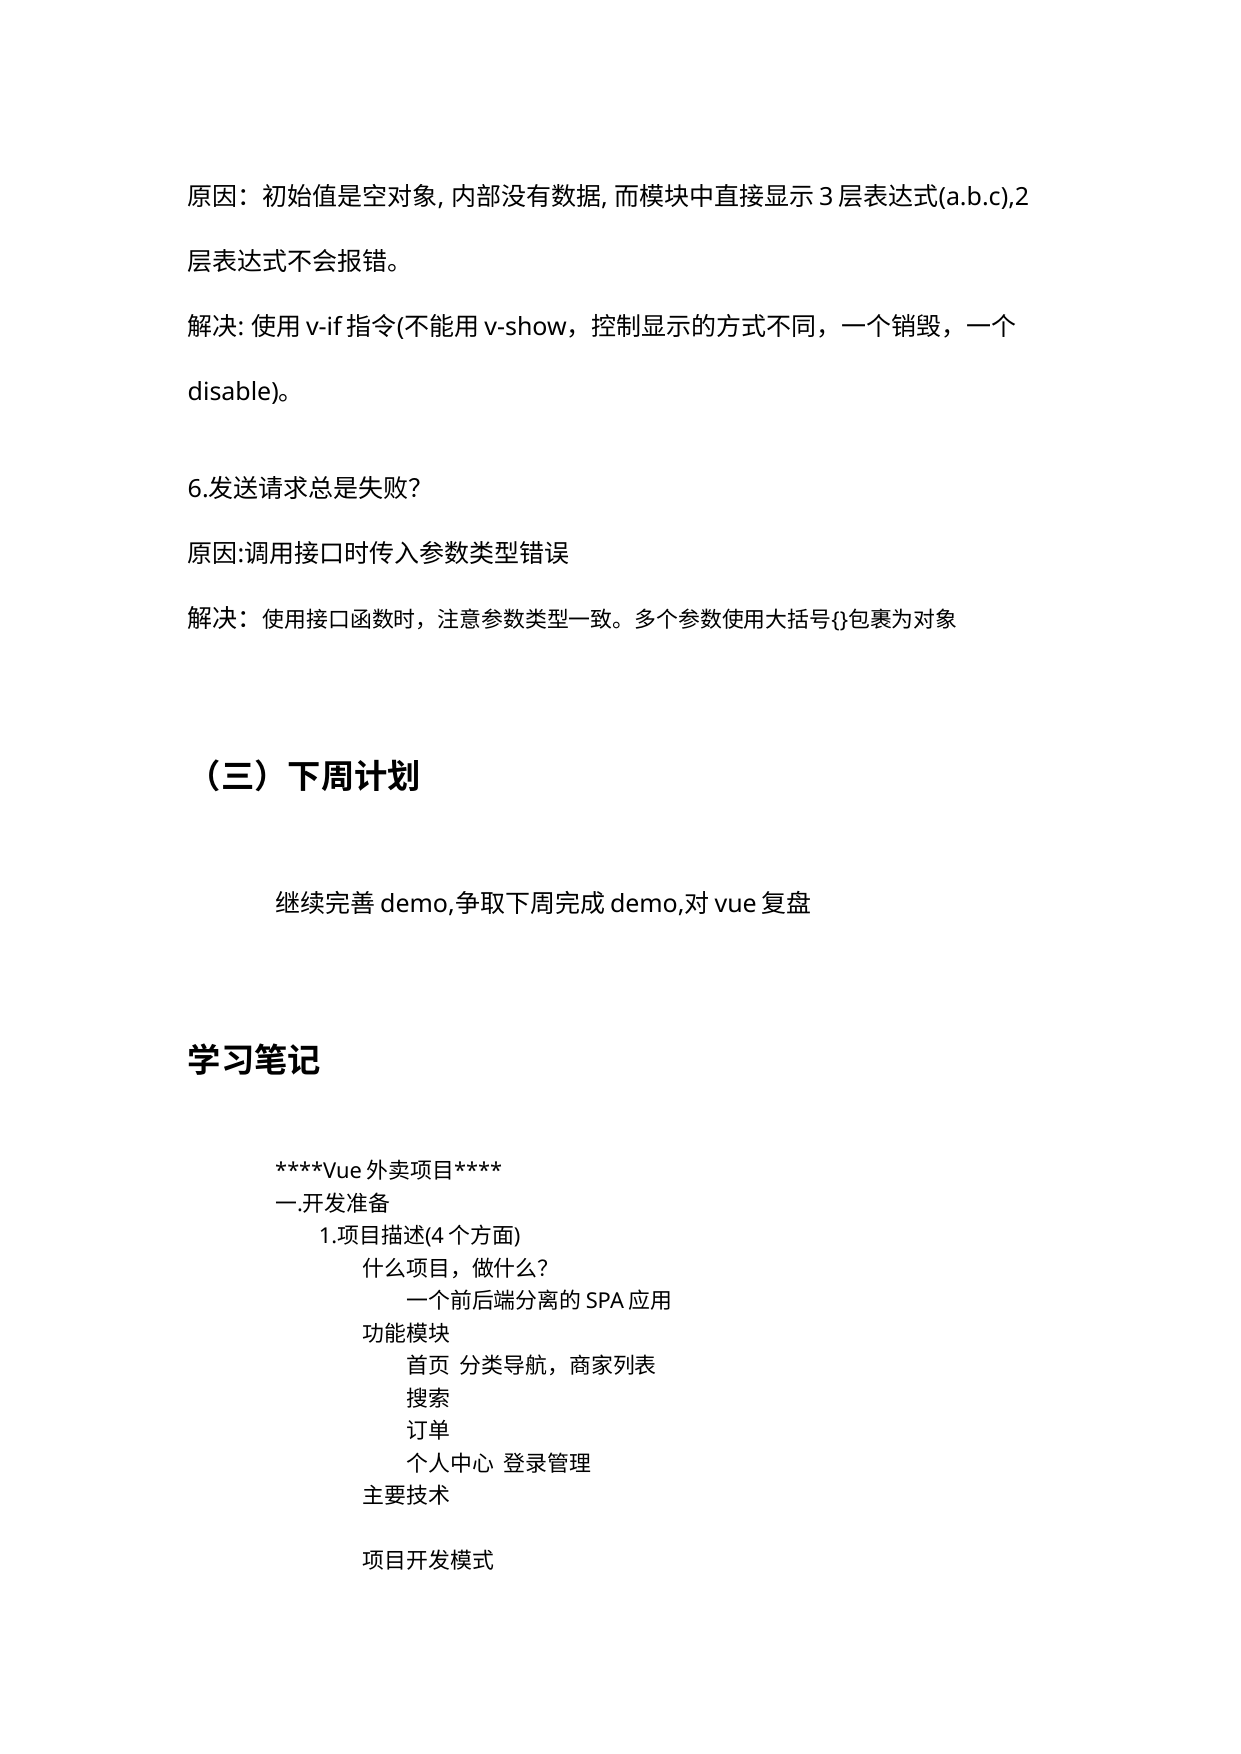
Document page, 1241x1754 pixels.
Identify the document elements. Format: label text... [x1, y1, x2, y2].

text 解决：使用接口函数时，注意参数类型一致。多个参数使用大括号{}包裹为对象 [187, 584, 1053, 649]
subtitle 学习笔记 [187, 1026, 1053, 1091]
list 主要技术 [231, 1478, 1053, 1511]
list 搜索 [231, 1381, 1053, 1413]
list 1.项目描述(4个方面) [231, 1218, 1053, 1251]
list 项目开发模式 [231, 1543, 1053, 1576]
list 功能模块 [231, 1316, 1053, 1348]
list 订单 [231, 1413, 1053, 1446]
text 原因:调用接口时传入参数类型错误 [187, 519, 1053, 584]
text 解决: 使用v-if指令(不能用v-show，控制显示的方式不同，一个销毁，一个disable)。 [187, 292, 1053, 422]
text 6.发送请求总是失败？ [187, 454, 1053, 519]
text 原因：初始值是空对象, 内部没有数据, 而模块中直接显示3层表达式(a.b.c),2层表达式不会报错。 [187, 162, 1053, 292]
text 继续完善demo,争取下周完成demo,对vue复盘 [187, 869, 1053, 934]
list 个人中心 登录管理 [231, 1446, 1053, 1478]
subtitle （三）下周计划 [187, 742, 1053, 807]
list 首页 分类导航，商家列表 [231, 1348, 1053, 1381]
list 一.开发准备 [231, 1186, 1053, 1218]
list 一个前后端分离的SPA应用 [231, 1283, 1053, 1316]
list 什么项目，做什么？ [231, 1251, 1053, 1283]
list ****Vue外卖项目**** [231, 1153, 1053, 1186]
